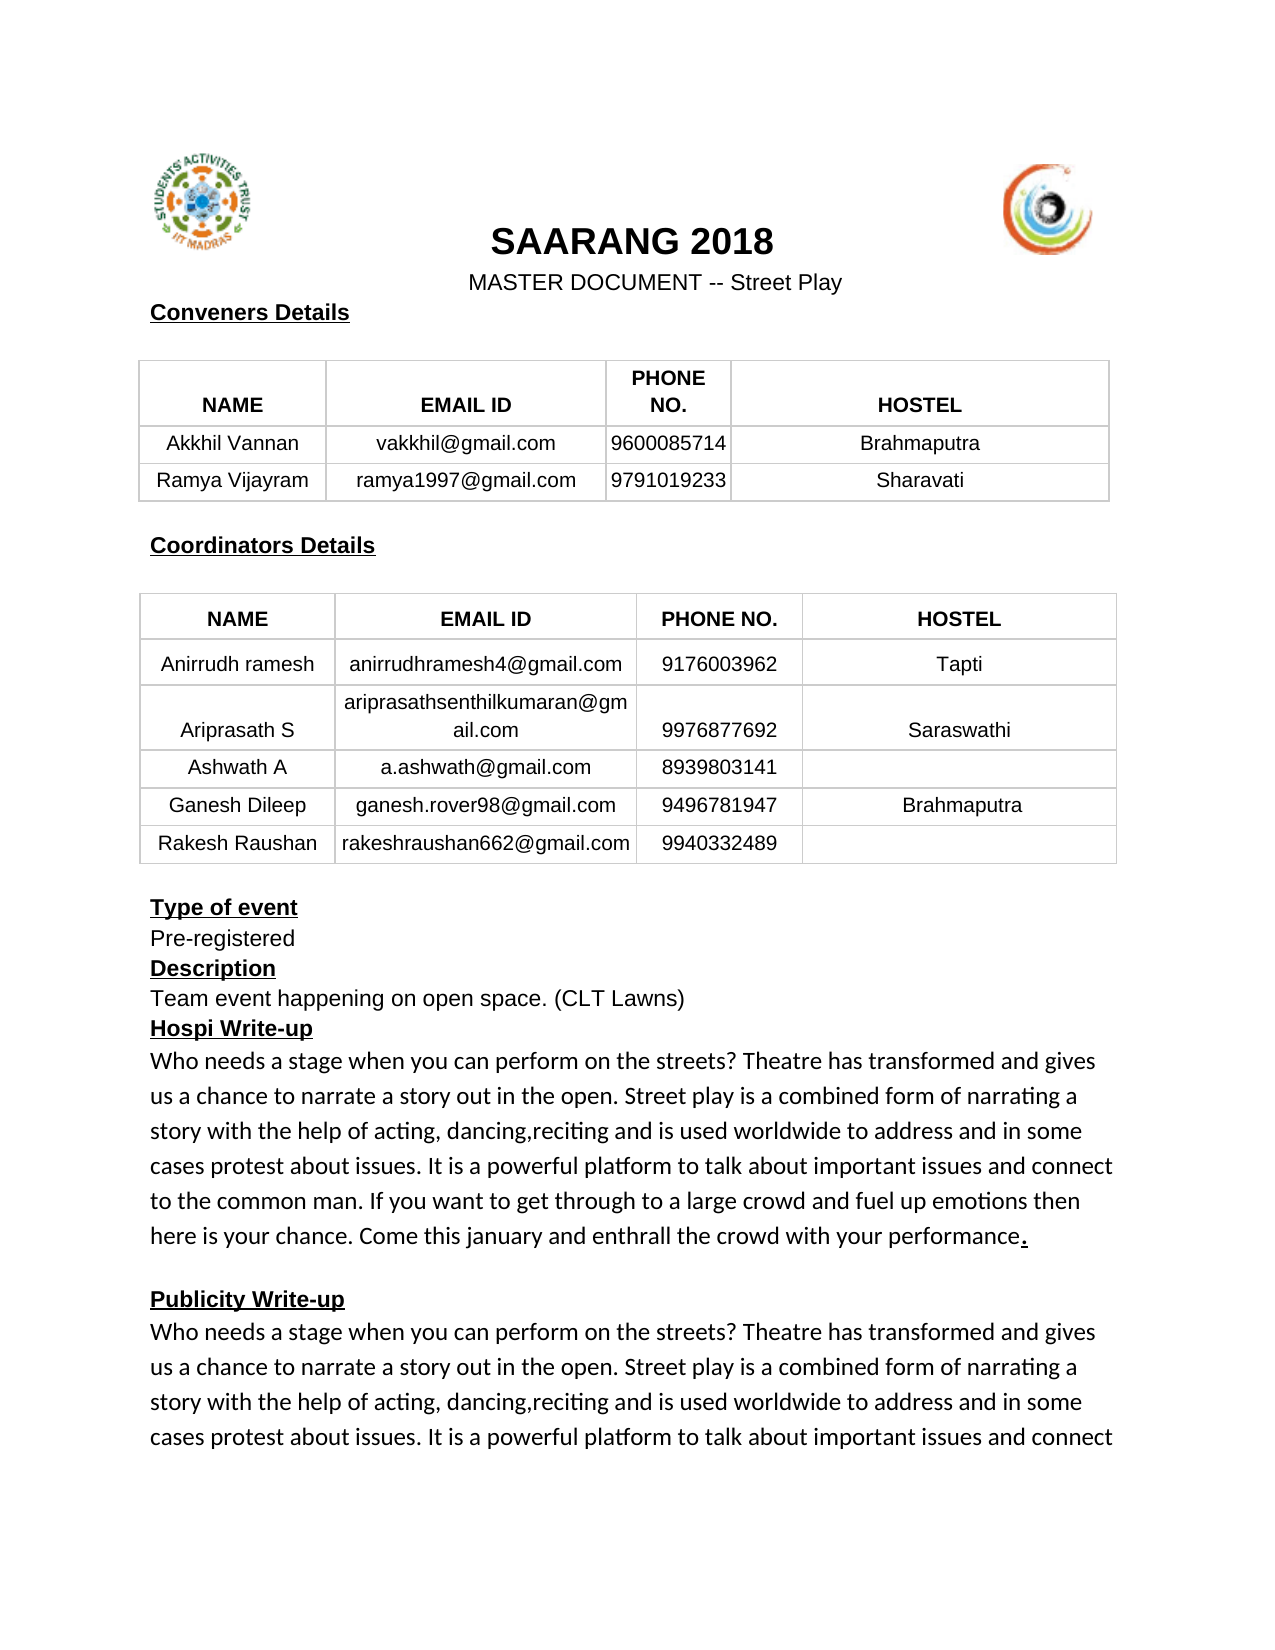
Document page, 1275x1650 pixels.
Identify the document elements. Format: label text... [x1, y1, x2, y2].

picture [1003, 164, 1093, 255]
table_cell 9791019233 [607, 464, 730, 500]
table_header PHONE NO. [607, 361, 730, 425]
table_cell Anirrudh ramesh [141, 640, 334, 684]
table_cell 9176003962 [637, 640, 802, 684]
text Team event happening on open space. (CLT Lawns) [150, 985, 1125, 1011]
table_cell vakkhil@gmail.com [327, 427, 605, 463]
table_header EMAIL ID [327, 361, 605, 425]
picture [150, 150, 255, 255]
table_cell 9940332489 [637, 826, 802, 862]
table_header NAME [141, 594, 334, 638]
table_cell [803, 751, 1116, 787]
table_cell Sharavati [732, 464, 1108, 500]
text Conveners Details [150, 299, 1125, 326]
table_header EMAIL ID [336, 594, 636, 638]
table_cell ​ Brahmaputra [803, 789, 1116, 825]
table_cell ganesh.rover98@gmail.com [336, 789, 636, 825]
table_cell Akkhil Vannan [140, 427, 325, 463]
table_cell a.ashwath@gmail.com [336, 751, 636, 787]
text Pre-registered [150, 924, 1125, 951]
table_cell 9600085714 [607, 427, 730, 463]
table_header PHONE NO. [637, 594, 802, 638]
table_cell Ashwath A [141, 751, 334, 787]
table_header NAME [140, 361, 325, 425]
table_cell 9976877692 [637, 686, 802, 749]
table_cell ariprasathsenthilkumaran@gmail.com [336, 686, 636, 749]
table_cell Saraswathi [803, 686, 1116, 749]
table_cell 9496781947 [637, 789, 802, 825]
table_cell 8939803141 [637, 751, 802, 787]
table_cell Brahmaputra [732, 427, 1108, 463]
table_cell Ganesh Dileep [141, 789, 334, 825]
text SAARANG 2018 [150, 150, 1125, 263]
table_cell [803, 826, 1116, 862]
text MASTER DOCUMENT -- Street Play [150, 269, 1125, 295]
table_cell Ariprasath S [141, 686, 334, 749]
table_cell anirrudhramesh4@gmail.com [336, 640, 636, 684]
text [150, 1316, 1125, 1451]
table_cell Ramya Vijayram [140, 464, 325, 500]
table_header HOSTEL [803, 594, 1116, 638]
table_cell Rakesh Raushan [141, 826, 334, 862]
text Type of event [150, 894, 1125, 921]
text Hospi Write-up [150, 1015, 1125, 1041]
table_cell rakeshraushan662@gmail.com [336, 826, 636, 862]
table_cell ramya1997@gmail.com [327, 464, 605, 500]
table_header HOSTEL [732, 361, 1108, 425]
text Description [150, 955, 1125, 981]
table_cell Tapti [803, 640, 1116, 684]
text Publicity Write-up [150, 1286, 1125, 1312]
text Coordinators Details [150, 532, 1125, 558]
